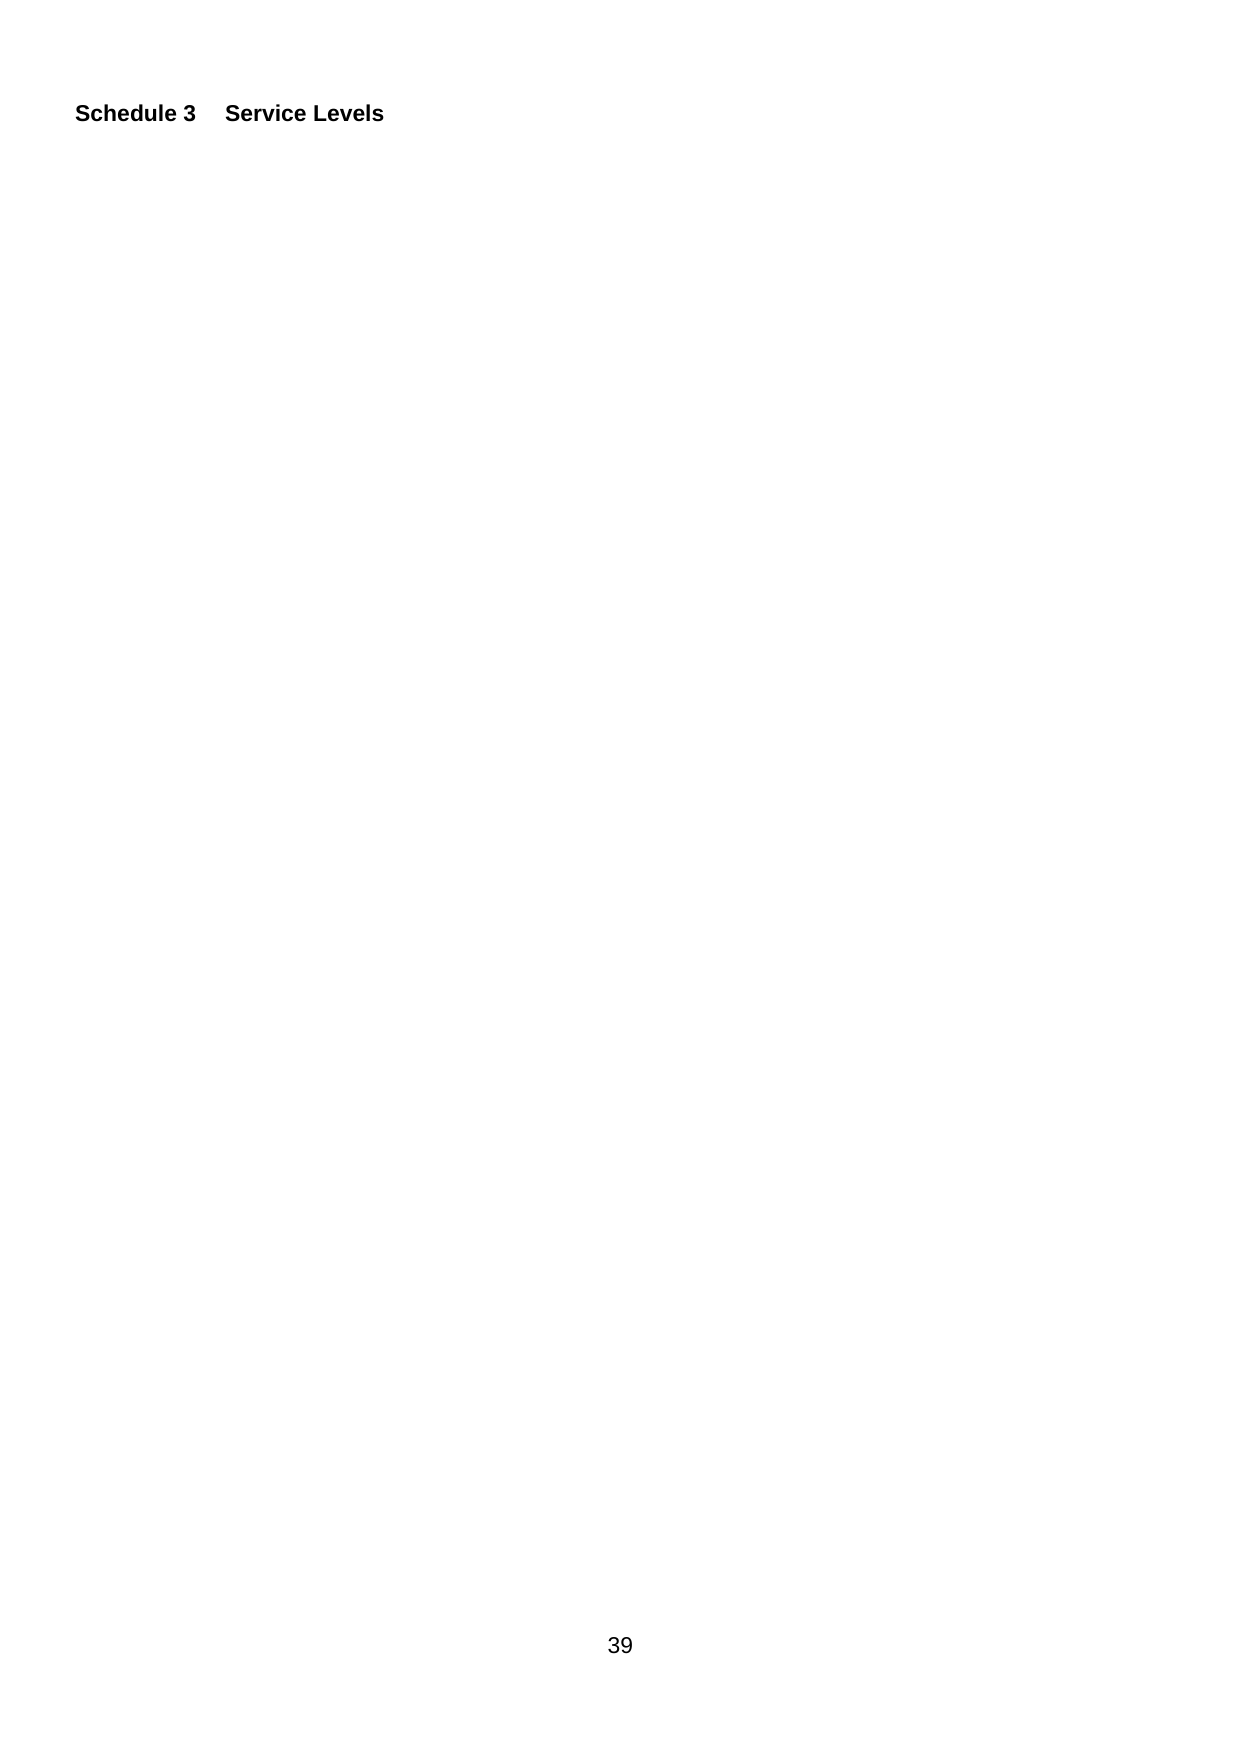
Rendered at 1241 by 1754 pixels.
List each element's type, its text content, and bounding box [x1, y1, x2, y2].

list Service Levels [75, 100, 1165, 126]
